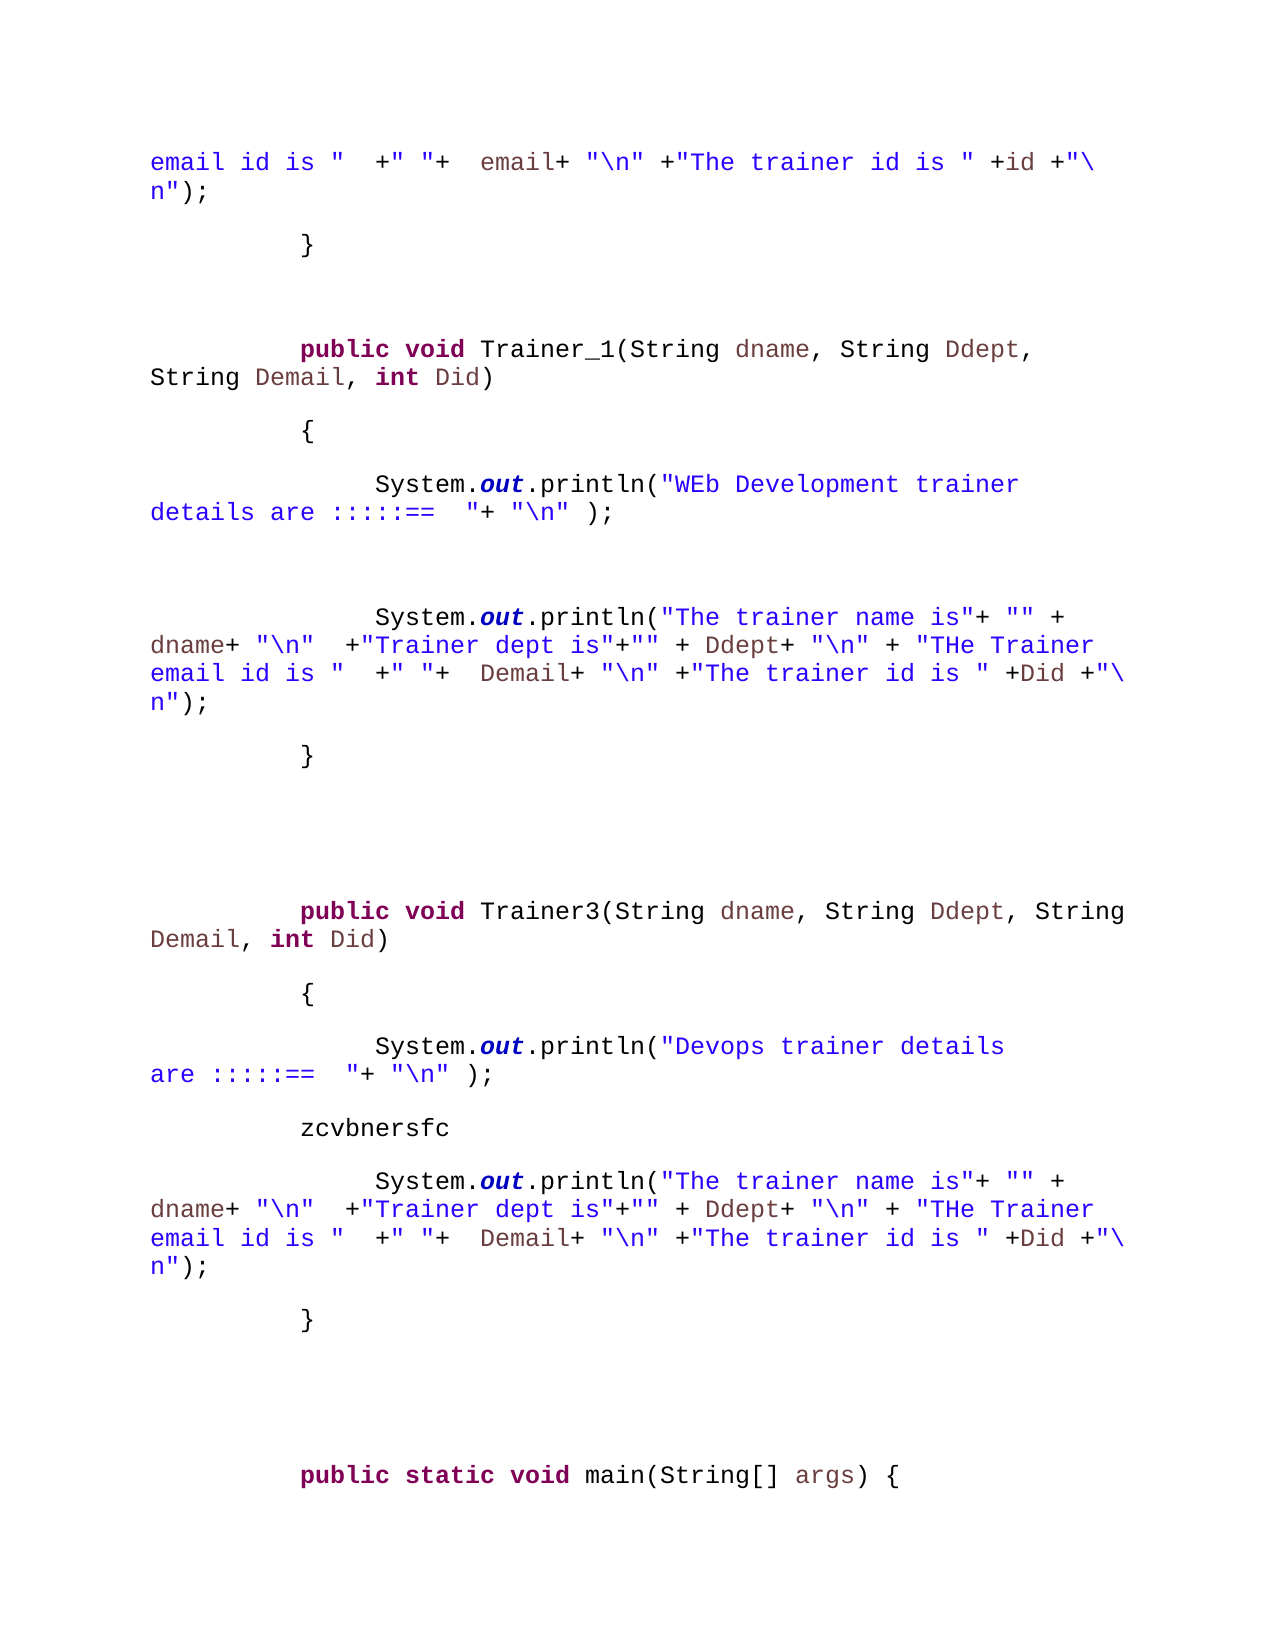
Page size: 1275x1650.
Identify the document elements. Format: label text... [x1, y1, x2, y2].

text System.out.println("WEb Development trainer details are :::::== "+ "\n" ); [150, 471, 1125, 528]
text { [150, 980, 1125, 1009]
text public void Trainer3(String dname, String Ddept, String Demail, int Did) [150, 899, 1125, 955]
text { [150, 418, 1125, 446]
text public void Trainer_1(String dname, String Ddept, String Demail, int Did) [150, 336, 1125, 393]
text } [150, 743, 1125, 771]
text public static void main(String[] args) { [150, 1463, 1125, 1491]
text } [150, 232, 1125, 260]
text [150, 150, 1125, 207]
text System.out.println("Devops trainer details are :::::== "+ "\n" ); [150, 1034, 1125, 1090]
text zcvbnersfc [150, 1115, 1125, 1144]
text System.out.println("The trainer name is"+ "" + dname+ "\n" +"Trainer dept is"+"" + Ddept+ "\n" + "THe Trainer email id is " +" "+ Demail+ "\n" +"The trainer id is " +Did +"\n"); [150, 604, 1125, 718]
text System.out.println("The trainer name is"+ "" + dname+ "\n" +"Trainer dept is"+"" + Ddept+ "\n" + "THe Trainer email id is " +" "+ Demail+ "\n" +"The trainer id is " +Did +"\n"); [150, 1169, 1125, 1282]
text } [150, 1307, 1125, 1335]
